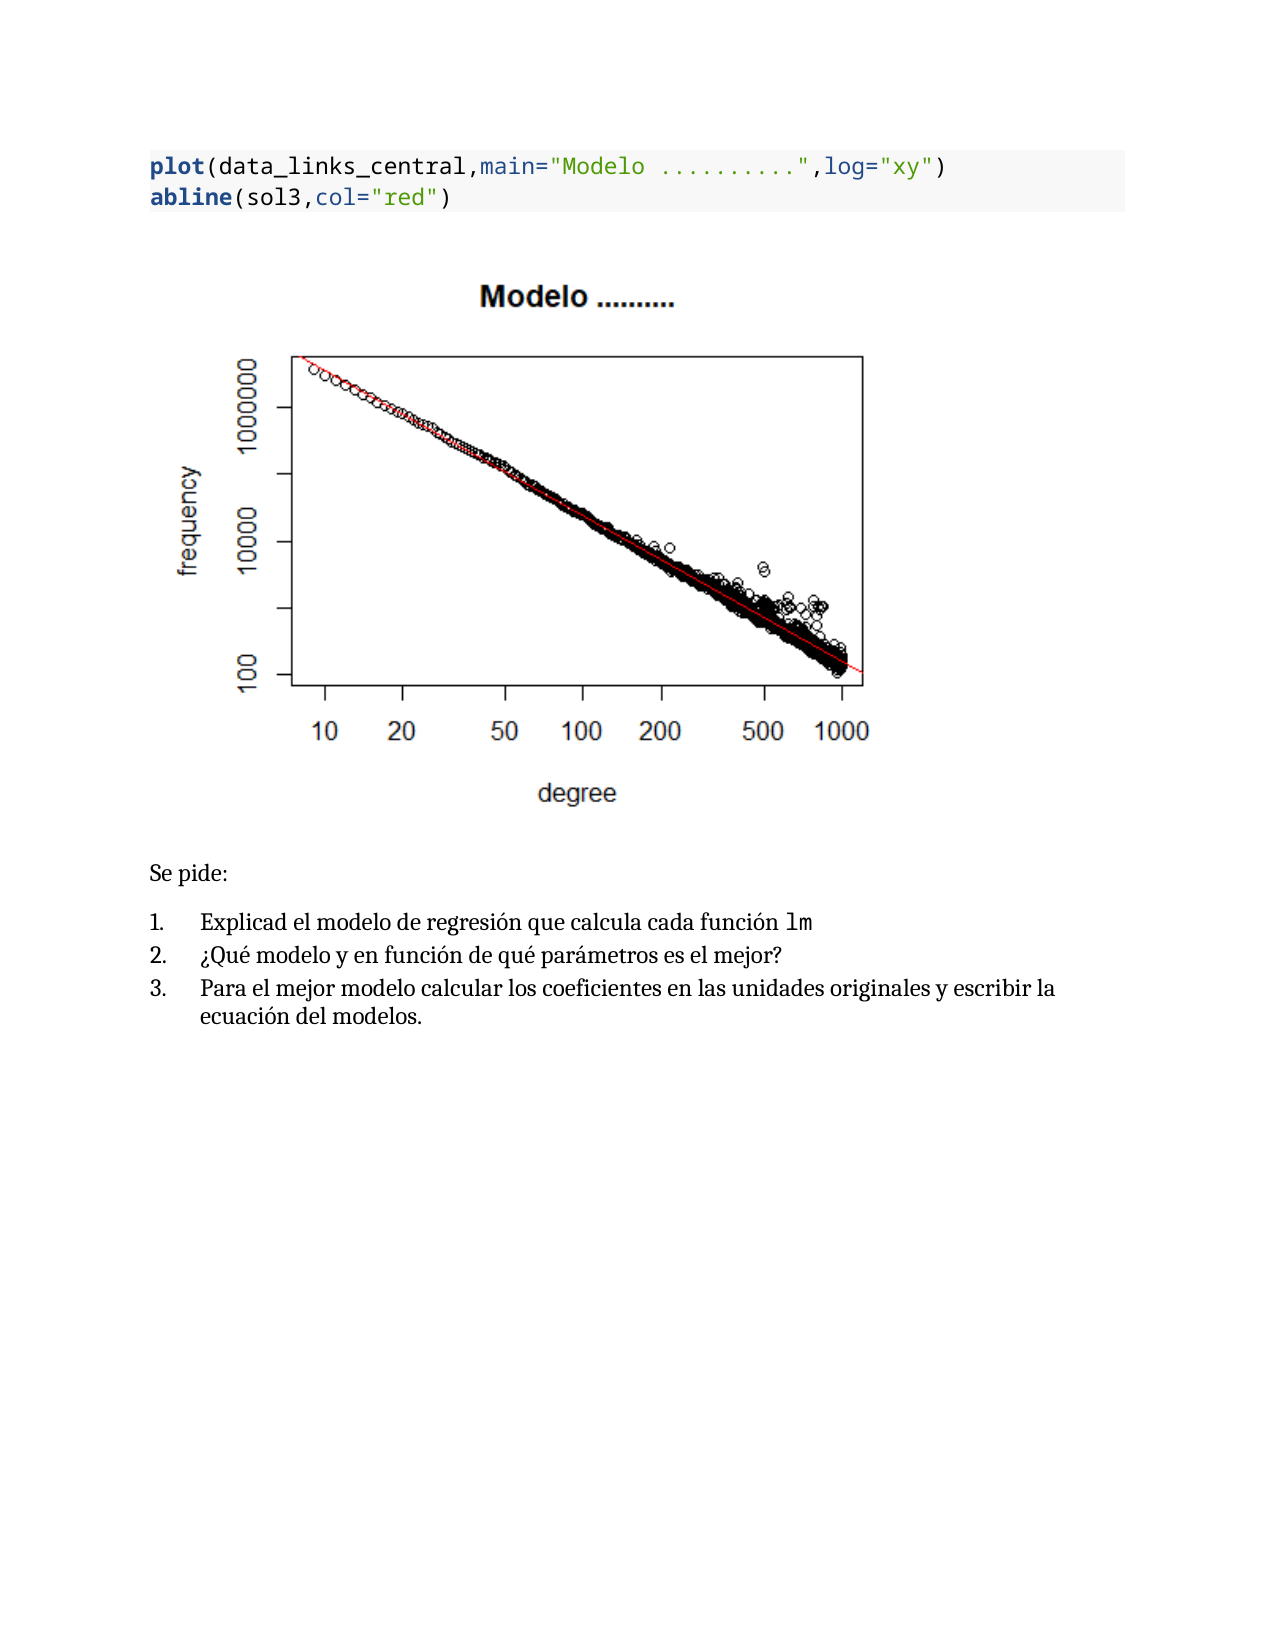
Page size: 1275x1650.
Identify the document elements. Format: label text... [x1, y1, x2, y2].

picture [168, 233, 927, 840]
list ¿Qué modelo y en función de qué parámetros es el mejor? [150, 941, 1125, 970]
list Para el mejor modelo calcular los coeficientes en las unidades originales y escribir la ecuación del modelos. [150, 973, 1125, 1031]
list Explicad el modelo de regresión que calcula cada función lm [150, 906, 1125, 937]
text Se pide: [150, 858, 1125, 887]
text plot(data_links_central,main="Modelo ..........",log="xy") abline(sol3,col="red") [452, 150, 1125, 212]
